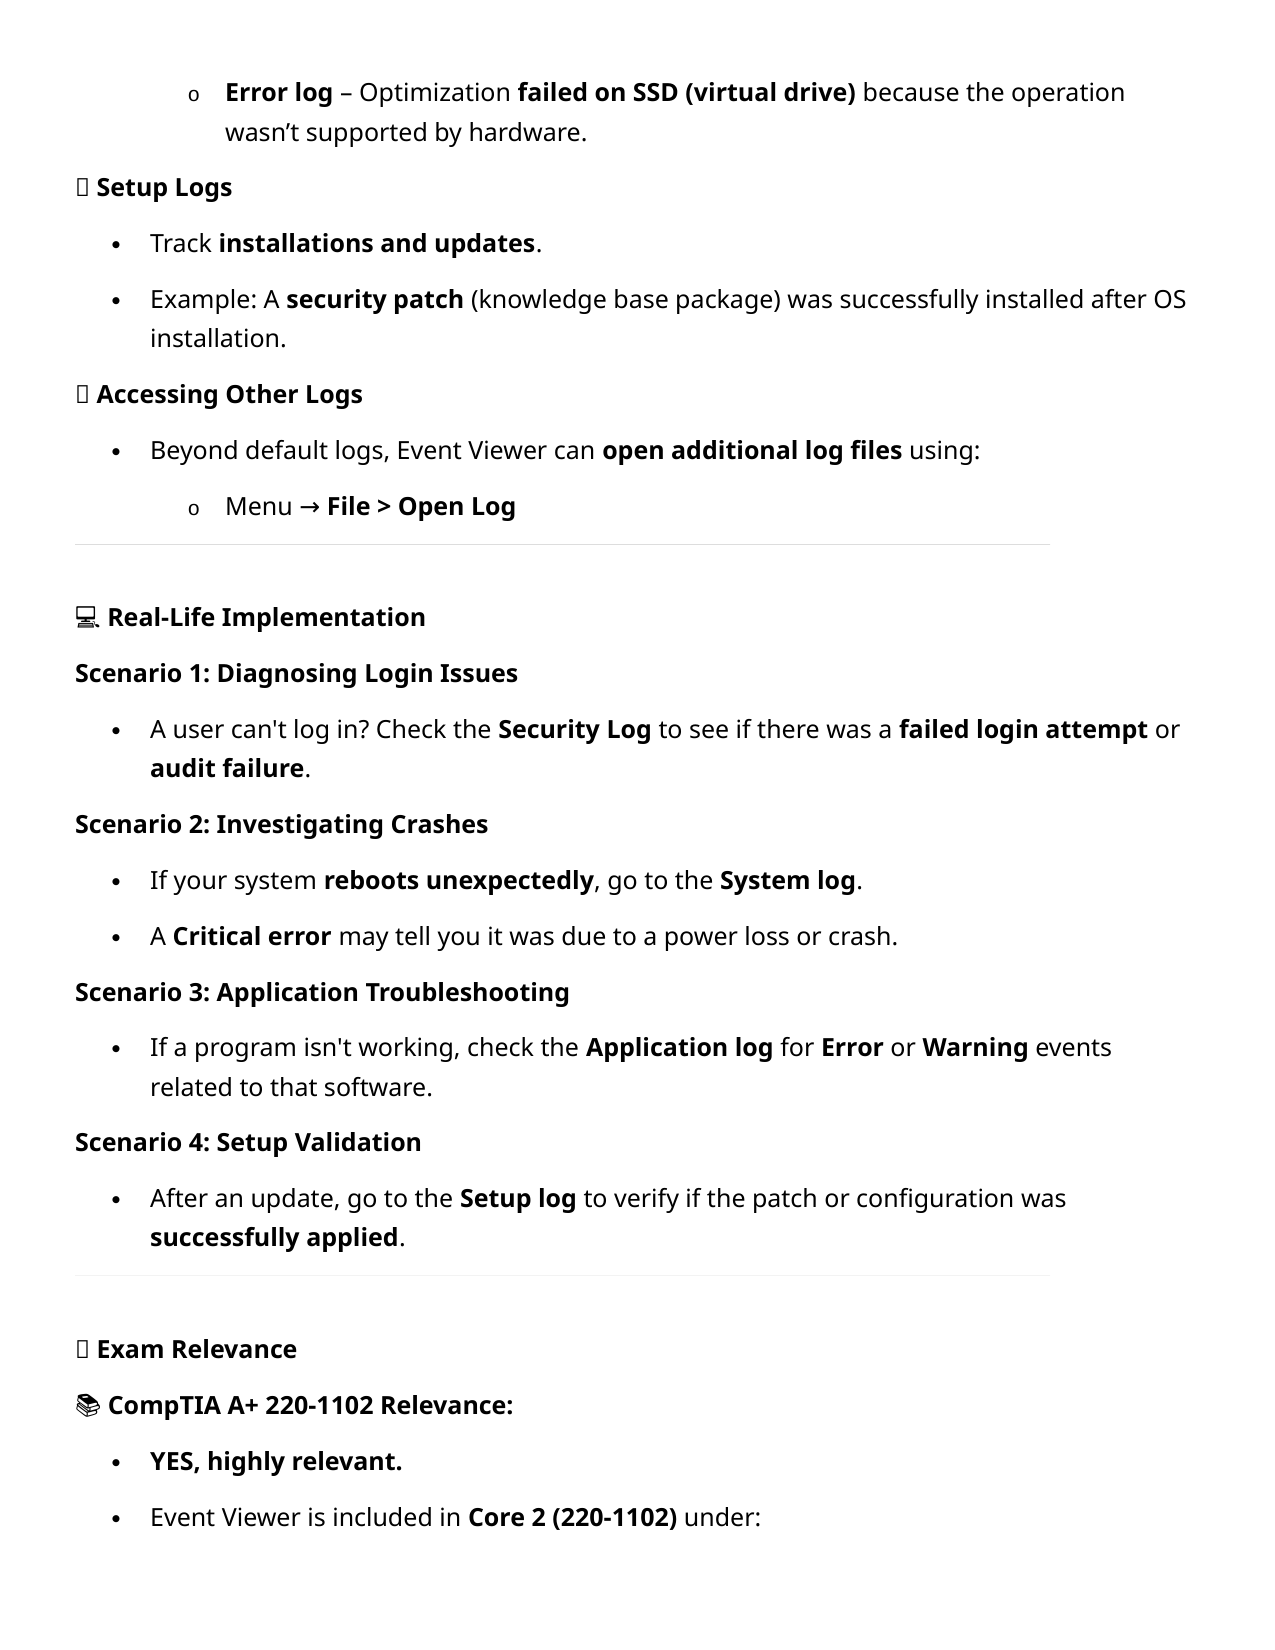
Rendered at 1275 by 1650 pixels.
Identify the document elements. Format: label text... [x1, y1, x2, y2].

list YES, highly relevant. [112, 1443, 1200, 1477]
list Menu → File > Open Log [187, 488, 1200, 522]
list If a program isn't working, check the Application log for Error or Warning events related to that software. [112, 1030, 1200, 1103]
text Scenario 3: Application Troubleshooting [75, 974, 1200, 1008]
list If your system reboots unexpectedly, go to the System log. [112, 862, 1200, 897]
text Scenario 2: Investigating Crashes [75, 807, 1200, 841]
list A Critical error may tell you it was due to a power loss or crash. [112, 918, 1200, 952]
list A user can't log in? Check the Security Log to see if there was a failed login attempt or audit failure. [112, 712, 1200, 785]
list Beyond default logs, Event Viewer can open additional log files using: [112, 432, 1200, 467]
text Scenario 1: Diagnosing Login Issues [75, 656, 1200, 690]
list Error log – Optimization failed on SSD (virtual drive) because the operation wasn’t supported by hardware. [187, 75, 1200, 148]
text 📚 CompTIA A+ 220-1102 Relevance: [75, 1387, 1200, 1422]
list Event Viewer is included in Core 2 (220-1102) under: [112, 1499, 1200, 1533]
list After an update, go to the Setup log to verify if the patch or configuration was successfully applied. [112, 1181, 1200, 1254]
text 💻 Real-Life Implementation [75, 600, 1200, 634]
list Example: A security patch (knowledge base package) was successfully installed after OS installation. [112, 282, 1200, 355]
text Scenario 4: Setup Validation [75, 1125, 1200, 1159]
text 🔹 Accessing Other Logs [75, 377, 1200, 411]
text ✅ Exam Relevance [75, 1332, 1200, 1366]
list Track installations and updates. [112, 226, 1200, 260]
text 🔹 Setup Logs [75, 170, 1200, 204]
